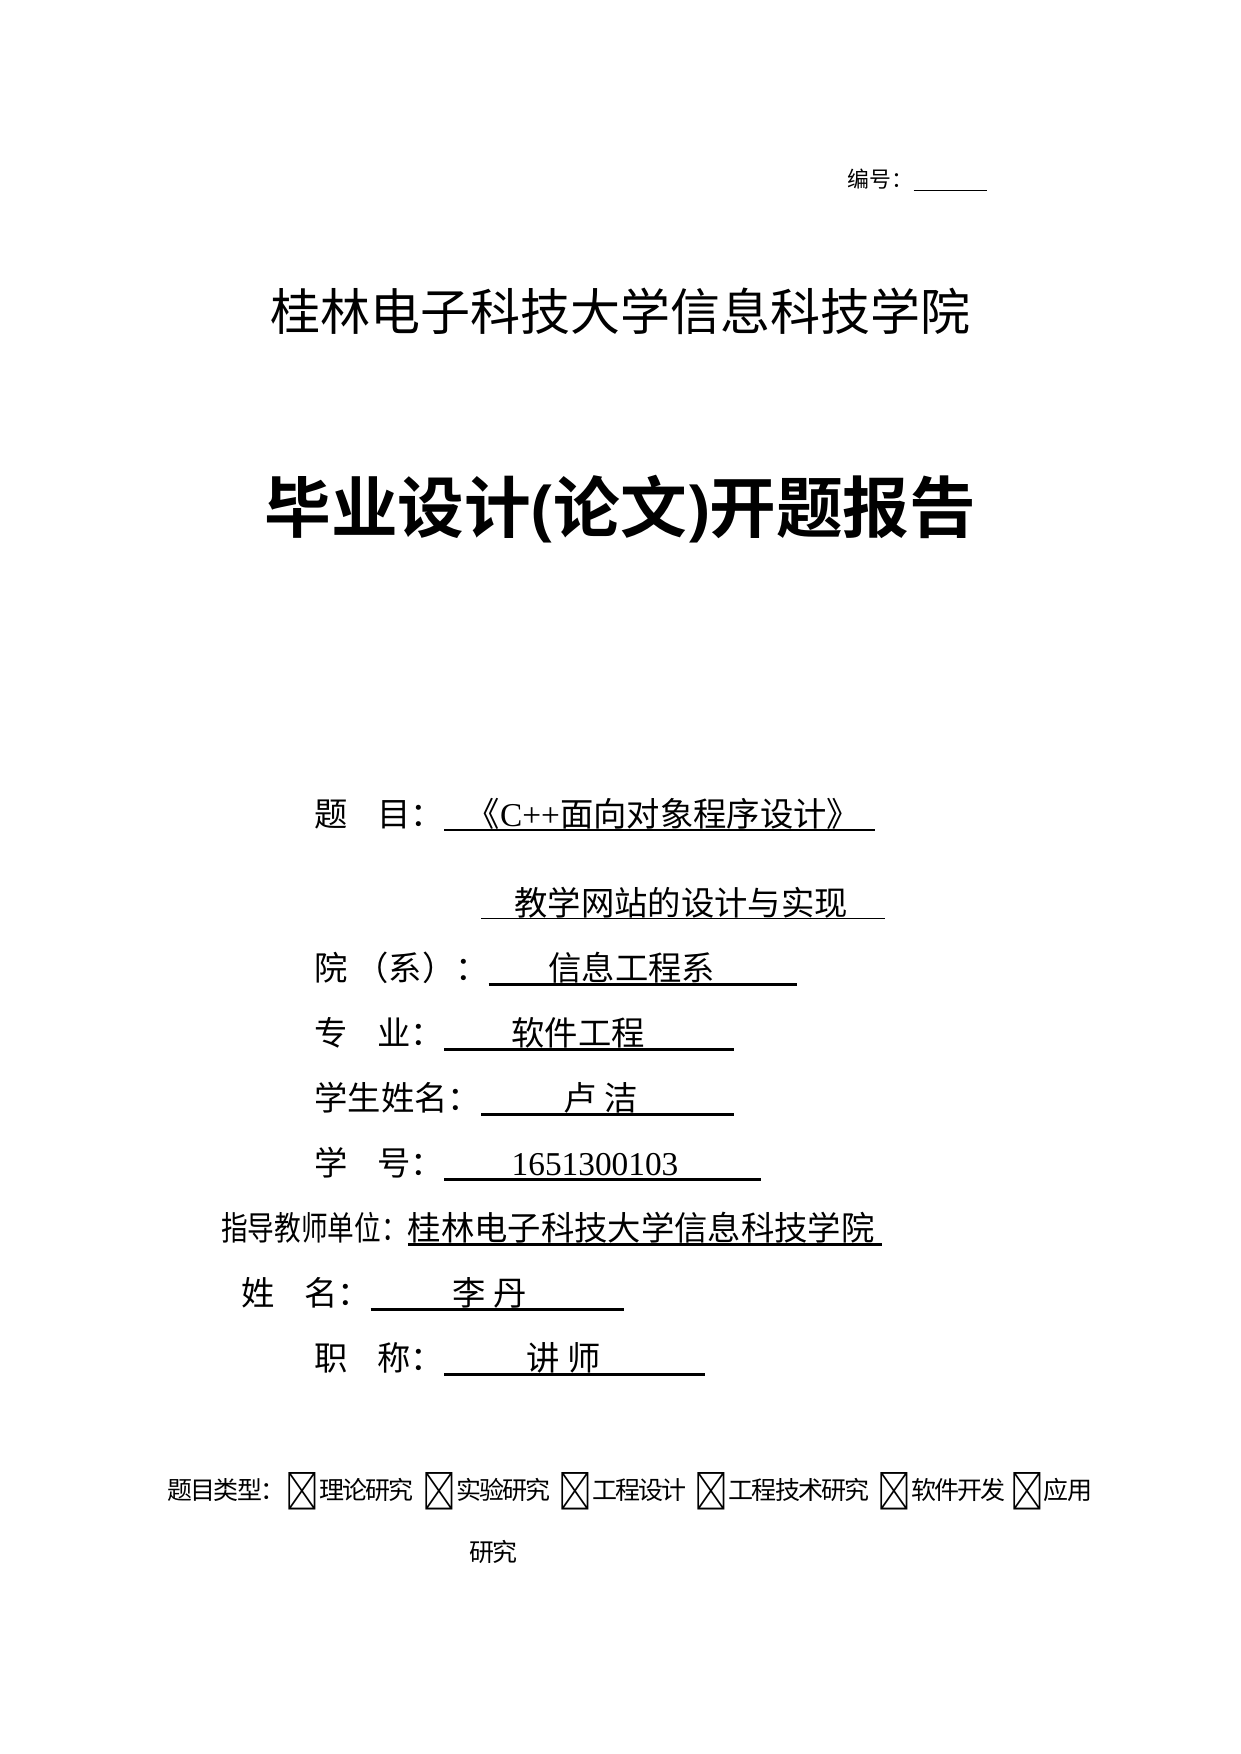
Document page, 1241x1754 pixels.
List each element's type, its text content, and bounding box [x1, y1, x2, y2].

text 院 （系）： 信息工程系 [148, 933, 1092, 998]
text 指导教师单位：桂林电子科技大学信息科技学院 [148, 1193, 1092, 1258]
text 毕业设计(论文)开题报告 [148, 454, 1092, 552]
text 题目类型：理论研究 实验研究 工程设计 工程技术研究 软件开发 应用研究 [167, 1453, 1092, 1583]
text 题 目： 《C++面向对象程序设计》 [271, 779, 1092, 844]
text 编号： [148, 162, 1092, 194]
text 学生姓名： 卢 洁 [148, 1063, 1092, 1128]
text 学 号： 1651300103 [148, 1128, 1092, 1193]
text 桂林电子科技大学信息科技学院 [148, 259, 1092, 357]
text 教学网站的设计与实现 [148, 868, 1092, 933]
text 专 业： 软件工程 [148, 998, 1092, 1063]
text 职 称： 讲 师 [148, 1323, 1092, 1388]
text 姓 名： 李 丹 [148, 1258, 1092, 1323]
